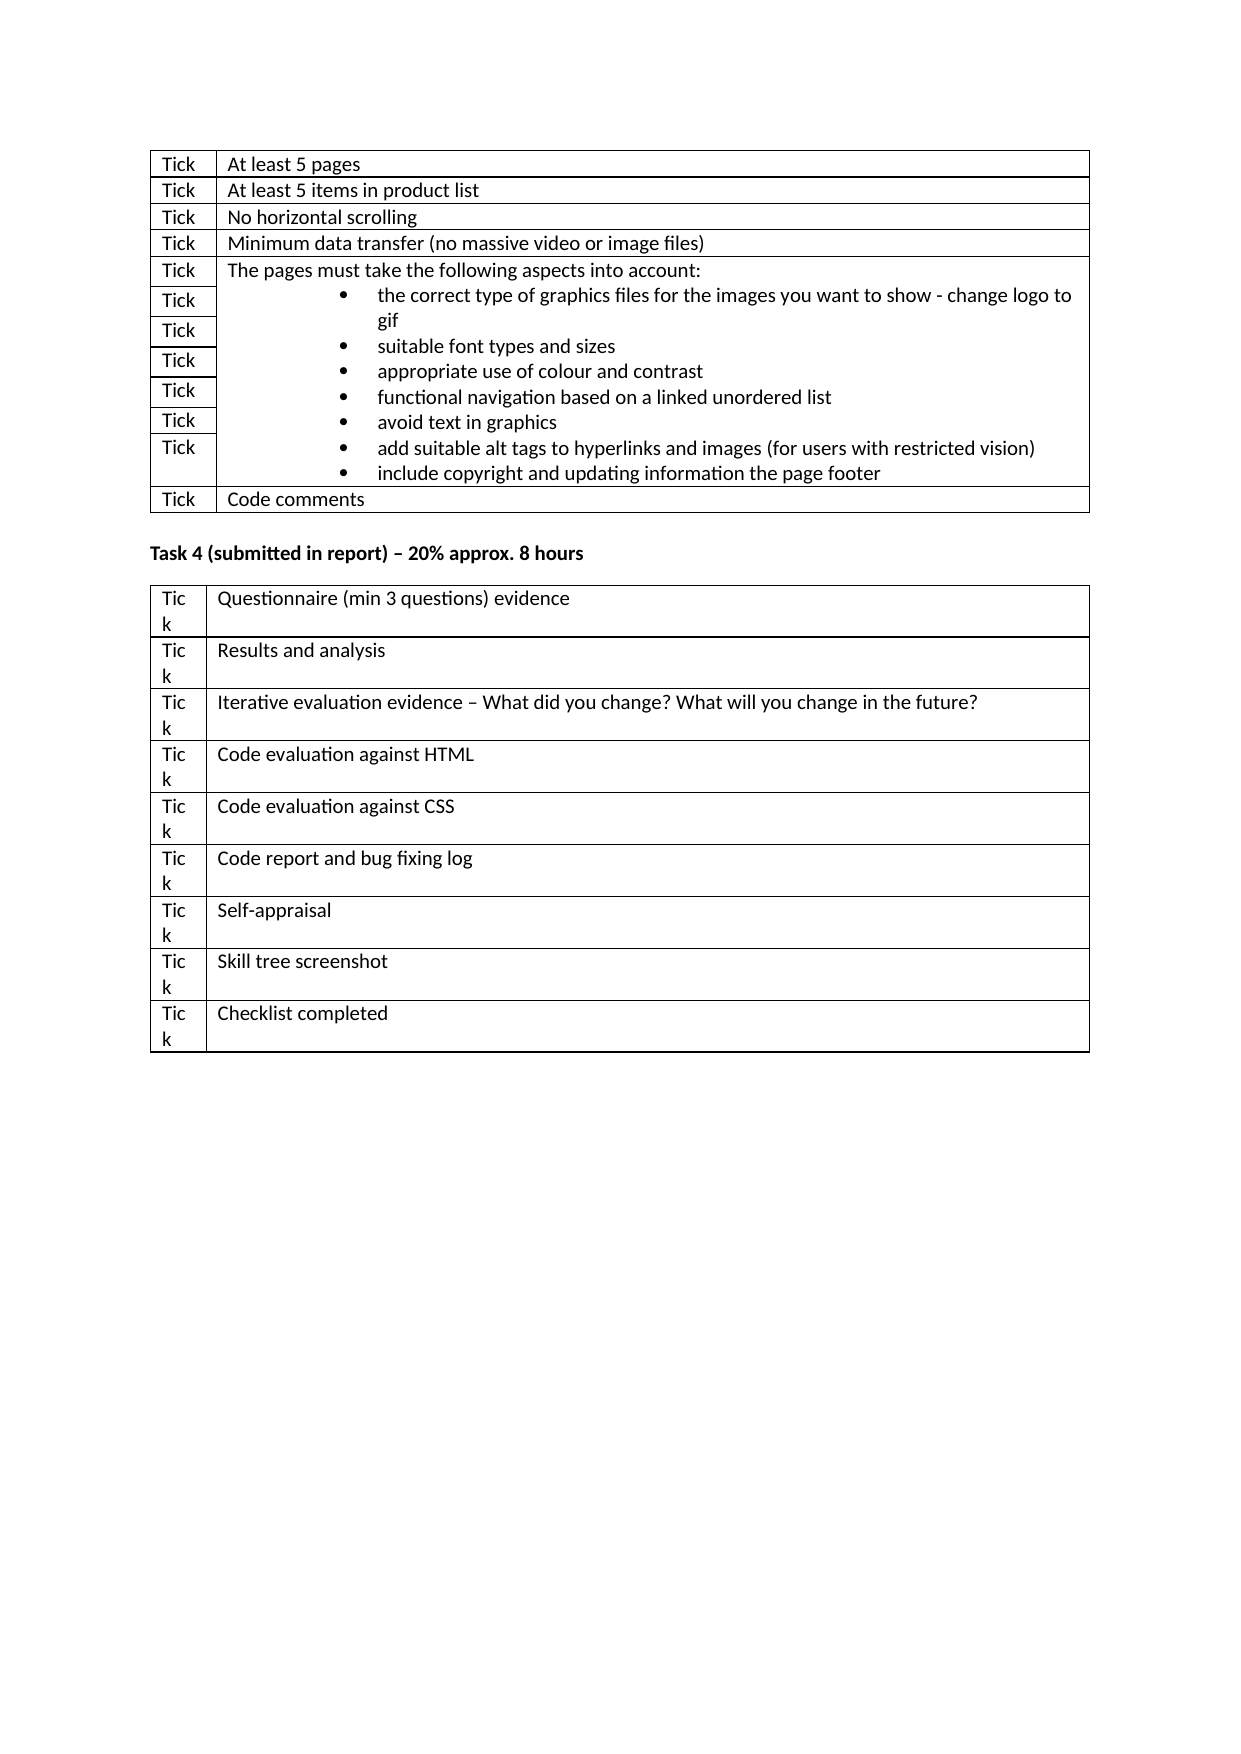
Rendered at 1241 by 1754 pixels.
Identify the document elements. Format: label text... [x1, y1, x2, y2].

table_cell Tick [151, 257, 216, 286]
table_cell No horizontal scrolling [217, 204, 1089, 229]
table_cell Tick [151, 151, 216, 176]
table_cell Minimum data transfer (no massive video or image files) [217, 230, 1089, 256]
table_cell At least 5 pages [217, 151, 1089, 176]
table_cell Tick [151, 949, 206, 999]
table_cell Code evaluation against HTML [207, 741, 1089, 792]
table_cell Tick [151, 204, 216, 229]
table_cell Tick [151, 348, 216, 376]
table_cell Tick [151, 434, 216, 486]
table_cell Tick [151, 741, 206, 792]
table_header Questionnaire (min 3 questions) evidence [207, 586, 1089, 636]
table_cell Tick [151, 793, 206, 844]
table_cell Results and analysis [207, 638, 1089, 688]
table_cell Tick [151, 1001, 206, 1051]
table_cell Tick [151, 487, 216, 512]
table_cell Iterative evaluation evidence – What did you change? What will you change in the future? [207, 689, 1089, 740]
table_cell Checklist completed [207, 1001, 1089, 1051]
table_cell Code report and bug fixing log [207, 845, 1089, 896]
table_cell Tick [151, 378, 216, 407]
text Task 4 (submitted in report) – 20% approx. 8 hours [150, 513, 1090, 566]
table_cell Code evaluation against CSS [207, 793, 1089, 844]
table_cell Tick [151, 897, 206, 948]
table_cell Tick [151, 287, 216, 316]
table_cell Tick [151, 638, 206, 688]
table_header Tick [151, 586, 206, 636]
table_cell Tick [151, 230, 216, 256]
table_cell The pages must take the following aspects into account: the correct type of graphics files for the images you want to show - change logo to gif suitable font types and sizes appropriate use of colour and contrast functional navigation based on a linked unordered list avoid text in graphics add suitable alt tags to hyperlinks and images (for users with restricted vision) include copyright and updating information the page footer [217, 257, 1089, 486]
table_cell Tick [151, 317, 216, 346]
table_cell Tick [151, 689, 206, 740]
table_cell Skill tree screenshot [207, 949, 1089, 999]
table_cell Code comments [217, 487, 1089, 512]
table_cell Tick [151, 845, 206, 896]
table_cell Tick [151, 178, 216, 203]
table_cell At least 5 items in product list [217, 178, 1089, 203]
table_cell Tick [151, 408, 216, 433]
table_cell Self-appraisal [207, 897, 1089, 948]
